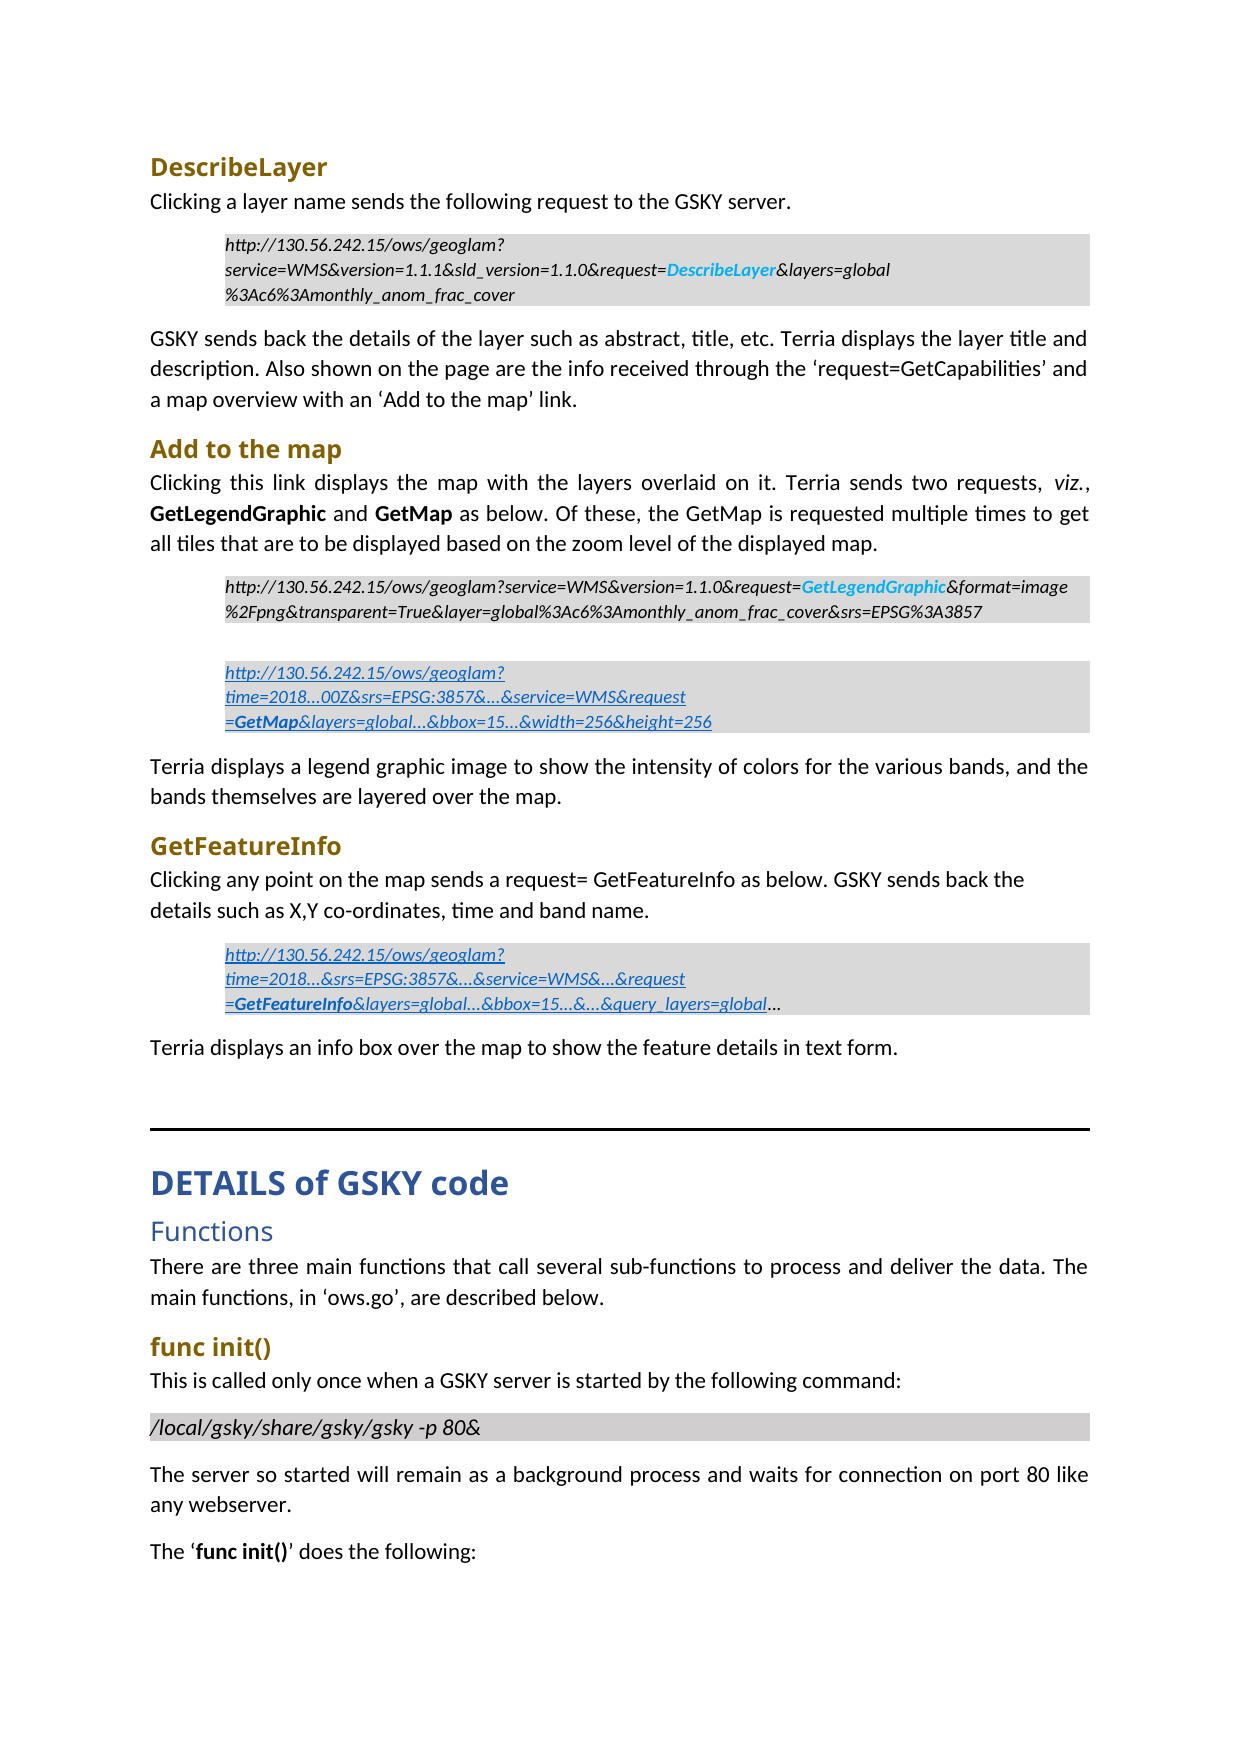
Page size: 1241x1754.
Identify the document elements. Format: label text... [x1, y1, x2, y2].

subtitle DETAILS of GSKY code [150, 1159, 1090, 1205]
text Clicking this link displays the map with the layers overlaid on it. Terria sends two requests, viz., GetLegendGraphic and GetMap as below. Of these, the GetMap is requested multiple times to get all tiles that are to be displayed based on the zoom level of the displayed map. [150, 468, 1090, 557]
text The server so started will remain as a background process and waits for connection on port 80 like any webserver. [150, 1460, 1090, 1518]
text http://130.56.242.15/ows/geoglam?time=2018...&srs=EPSG:3857&...&service=WMS&...&request=GetFeatureInfo&layers=global...&bbox=15...&...&query_layers=global... [225, 943, 1090, 1015]
subtitle func init() [150, 1329, 1090, 1363]
subtitle Functions [150, 1213, 1090, 1249]
text /local/gsky/share/gsky/gsky -p 80& [150, 1413, 1090, 1441]
subtitle GetFeatureInfo [150, 829, 1090, 863]
text Clicking any point on the map sends a request= GetFeatureInfo as below. GSKY sends back the details such as X,Y co-ordinates, time and band name. [150, 866, 1090, 924]
text http://130.56.242.15/ows/geoglam?service=WMS&version=1.1.1&sld_version=1.1.0&request=DescribeLayer&layers=global%3Ac6%3Amonthly_anom_frac_cover [225, 234, 1090, 306]
text There are three main functions that call several sub-functions to process and deliver the data. The main functions, in ‘ows.go’, are described below. [150, 1252, 1090, 1311]
text Terria displays an info box over the map to show the feature details in text form. [150, 1033, 1090, 1061]
text GSKY sends back the details of the layer such as abstract, title, etc. Terria displays the layer title and description. Also shown on the page are the info received through the ‘request=GetCapabilities’ and a map overview with an ‘Add to the map’ link. [150, 324, 1090, 413]
text http://130.56.242.15/ows/geoglam?time=2018...00Z&srs=EPSG:3857&...&service=WMS&request=GetMap&layers=global...&bbox=15...&width=256&height=256 [225, 661, 1090, 733]
subtitle DescribeLayer [150, 150, 1090, 184]
text This is called only once when a GSKY server is started by the following command: [150, 1366, 1090, 1394]
text The ‘func init()’ does the following: [150, 1537, 1090, 1565]
subtitle Add to the map [150, 432, 1090, 466]
text Clicking a layer name sends the following request to the GSKY server. [150, 187, 1090, 215]
text http://130.56.242.15/ows/geoglam?service=WMS&version=1.1.0&request=GetLegendGraphic&format=image%2Fpng&transparent=True&layer=global%3Ac6%3Amonthly_anom_frac_cover&srs=EPSG%3A3857 [225, 576, 1090, 623]
text Terria displays a legend graphic image to show the intensity of colors for the various bands, and the bands themselves are layered over the map. [150, 752, 1090, 810]
